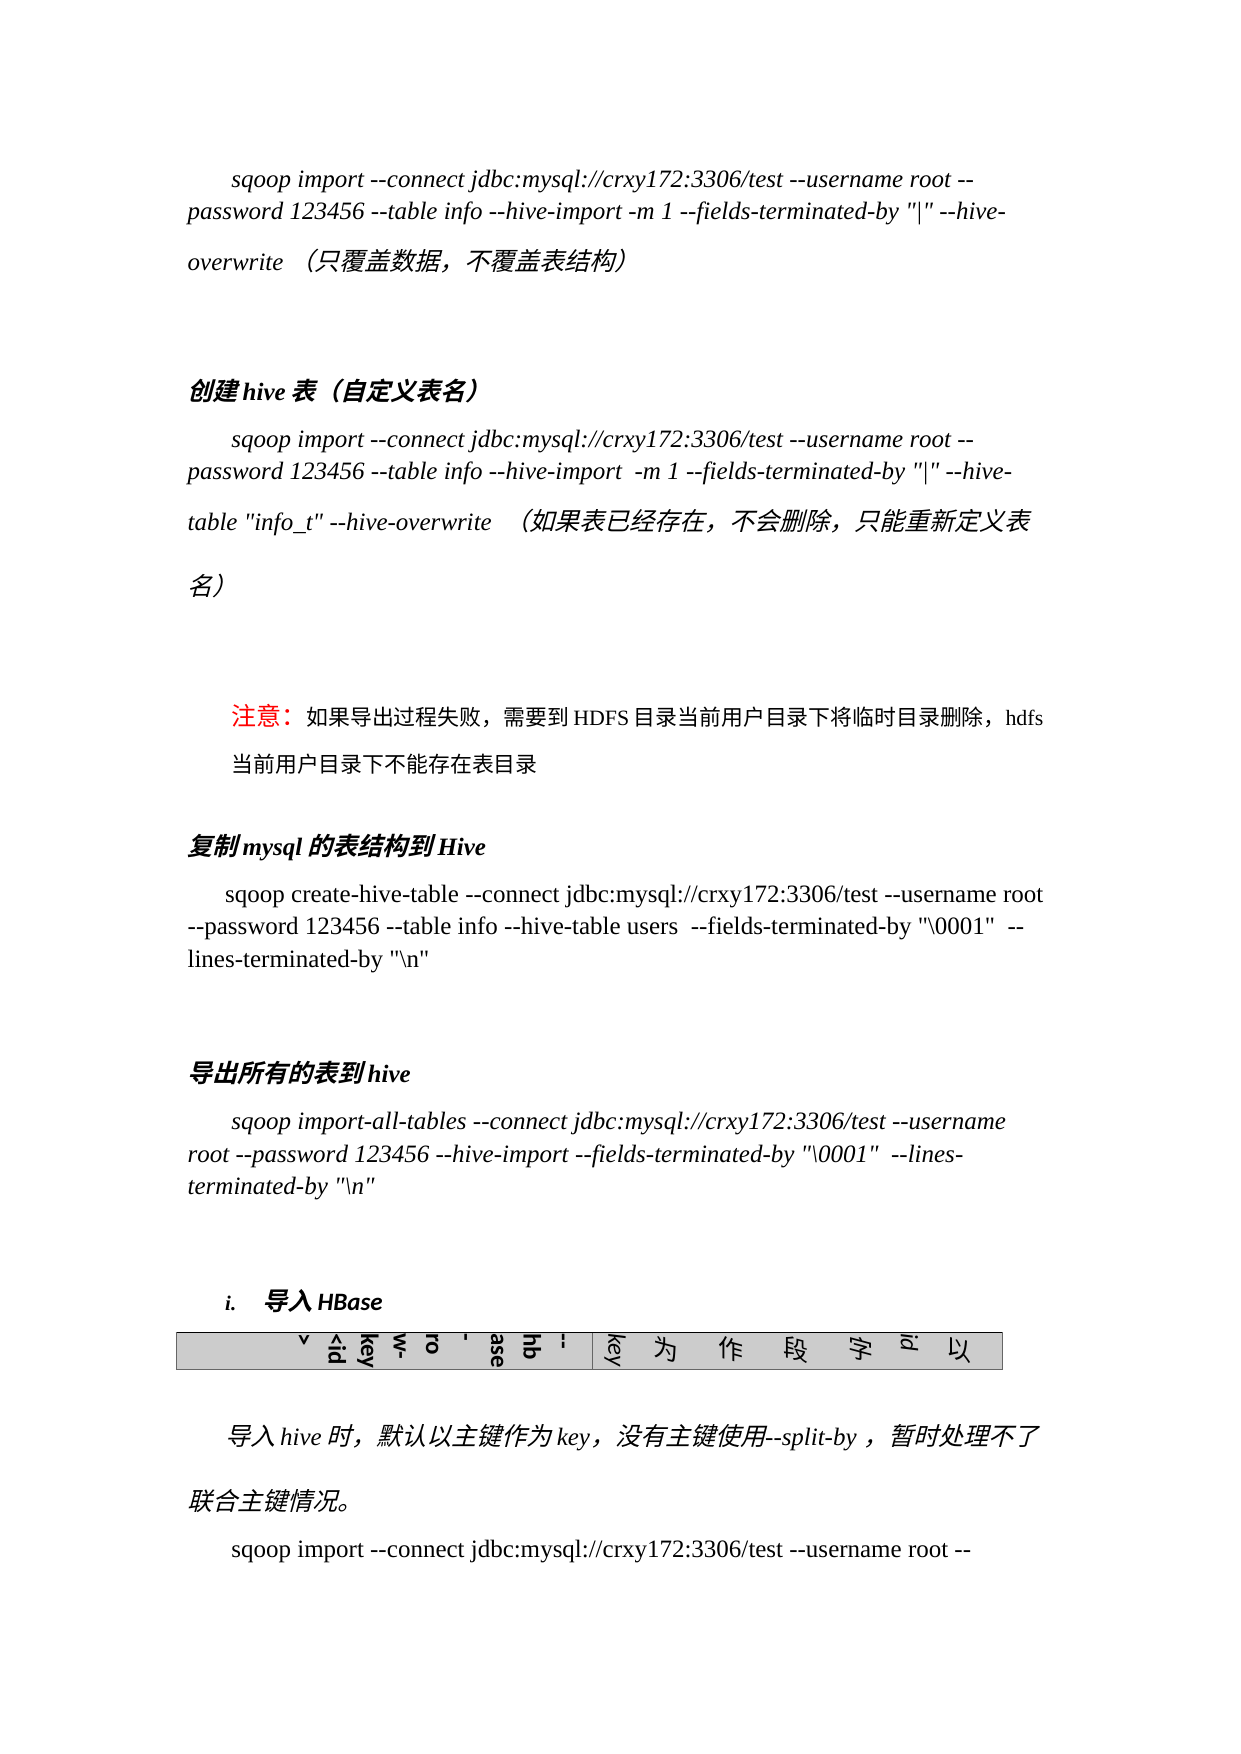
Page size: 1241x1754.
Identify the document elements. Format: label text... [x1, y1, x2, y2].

text sqoop create-hive-table --connect jdbc:mysql://crxy172:3306/test --username root --password 123456 --table info --hive-table users --fields-terminated-by "\0001" --lines-terminated-by "\n" [187, 877, 1053, 974]
text sqoop import --connect jdbc:mysql://crxy172:3306/test --username root --password 123456 --table info --hive-import -m 1 --fields-terminated-by "|" --hive-table "info_t" --hive-overwrite （如果表已经存在，不会删除，只能重新定义表名） [187, 422, 1053, 617]
text sqoop import --connect jdbc:mysql://crxy172:3306/test --username root --password 123456 --table info --hive-import -m 1 --fields-terminated-by "|" --hive-overwrite （只覆盖数据，不覆盖表结构） [187, 162, 1053, 292]
text 创建hive表（自定义表名） [187, 357, 1053, 422]
table_cell 以id字段作为key [593, 1333, 1002, 1369]
list 导入HBase [225, 1267, 1053, 1332]
table_cell --hbase-row-key <id> [177, 1333, 592, 1369]
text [187, 1532, 1053, 1565]
text 导出所有的表到hive [187, 1039, 1053, 1104]
text 导入hive时，默认以主键作为key，没有主键使用--split-by ，暂时处理不了联合主键情况。 [187, 1402, 1053, 1532]
text sqoop import-all-tables --connect jdbc:mysql://crxy172:3306/test --username root --password 123456 --hive-import --fields-terminated-by "\0001" --lines-terminated-by "\n" [187, 1104, 1053, 1202]
text 复制mysql的表结构到Hive [187, 812, 1053, 877]
text 注意：如果导出过程失败，需要到HDFS目录当前用户目录下将临时目录删除，hdfs当前用户目录下不能存在表目录 [231, 682, 1053, 779]
